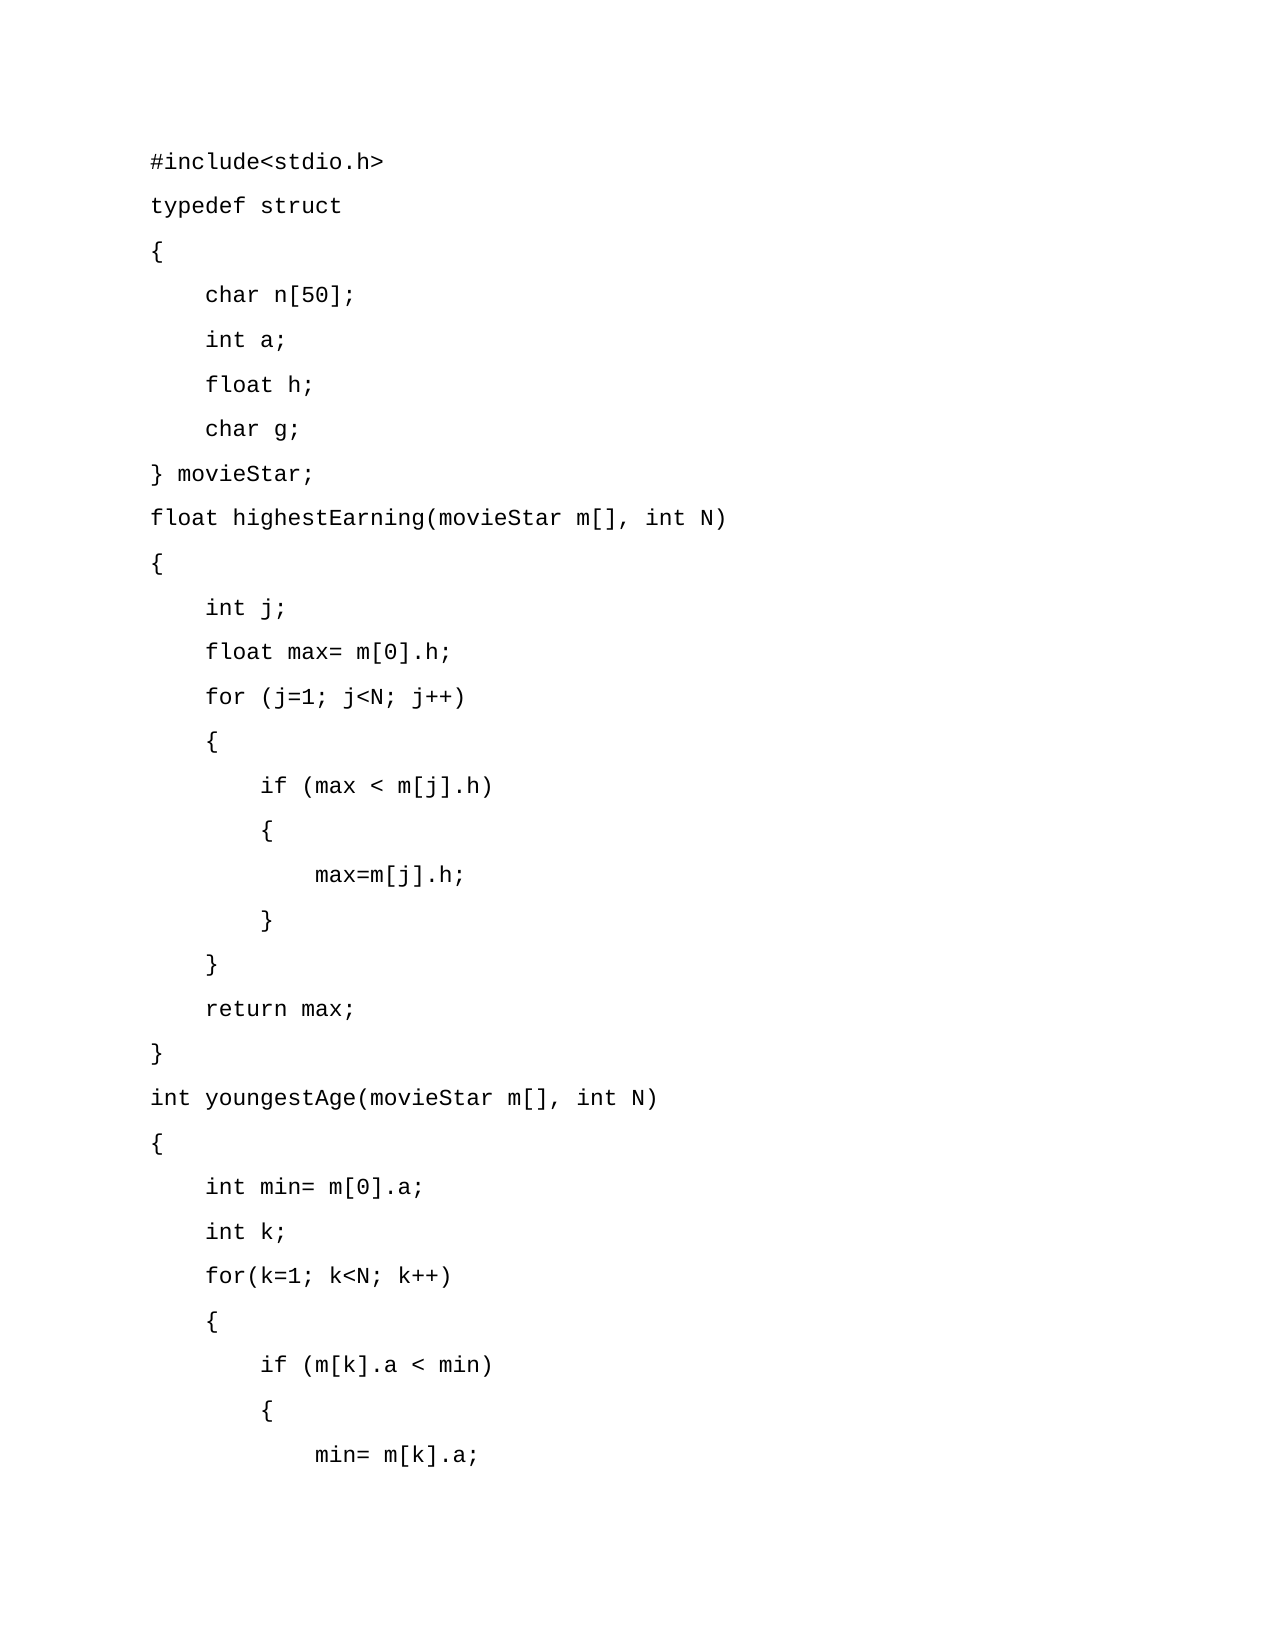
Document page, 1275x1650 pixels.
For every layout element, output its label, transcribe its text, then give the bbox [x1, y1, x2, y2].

text float max= m[0].h; [150, 640, 1125, 666]
text } [150, 908, 1125, 934]
text int min= m[0].a; [150, 1175, 1125, 1201]
text { [150, 1309, 1125, 1335]
text { [150, 551, 1125, 577]
text int youngestAge(movieStar m[], int N) [150, 1086, 1125, 1112]
text { [150, 819, 1125, 845]
text float h; [150, 373, 1125, 399]
text min= m[k].a; [150, 1443, 1125, 1469]
text if (m[k].a < min) [150, 1354, 1125, 1380]
text int j; [150, 596, 1125, 622]
text for (j=1; j<N; j++) [150, 685, 1125, 711]
text char g; [150, 417, 1125, 443]
text { [150, 1398, 1125, 1424]
text { [150, 729, 1125, 756]
text max=m[j].h; [150, 863, 1125, 889]
text } [150, 952, 1125, 978]
text int a; [150, 328, 1125, 354]
text for(k=1; k<N; k++) [150, 1264, 1125, 1291]
text if (max < m[j].h) [150, 774, 1125, 800]
text } movieStar; [150, 462, 1125, 488]
text { [150, 1131, 1125, 1157]
text { [150, 239, 1125, 265]
text float highestEarning(movieStar m[], int N) [150, 507, 1125, 533]
text typedef struct [150, 194, 1125, 221]
text } [150, 1042, 1125, 1068]
text return max; [150, 997, 1125, 1023]
text #include<stdio.h> [150, 150, 1125, 176]
text int k; [150, 1220, 1125, 1246]
text char n[50]; [150, 284, 1125, 310]
